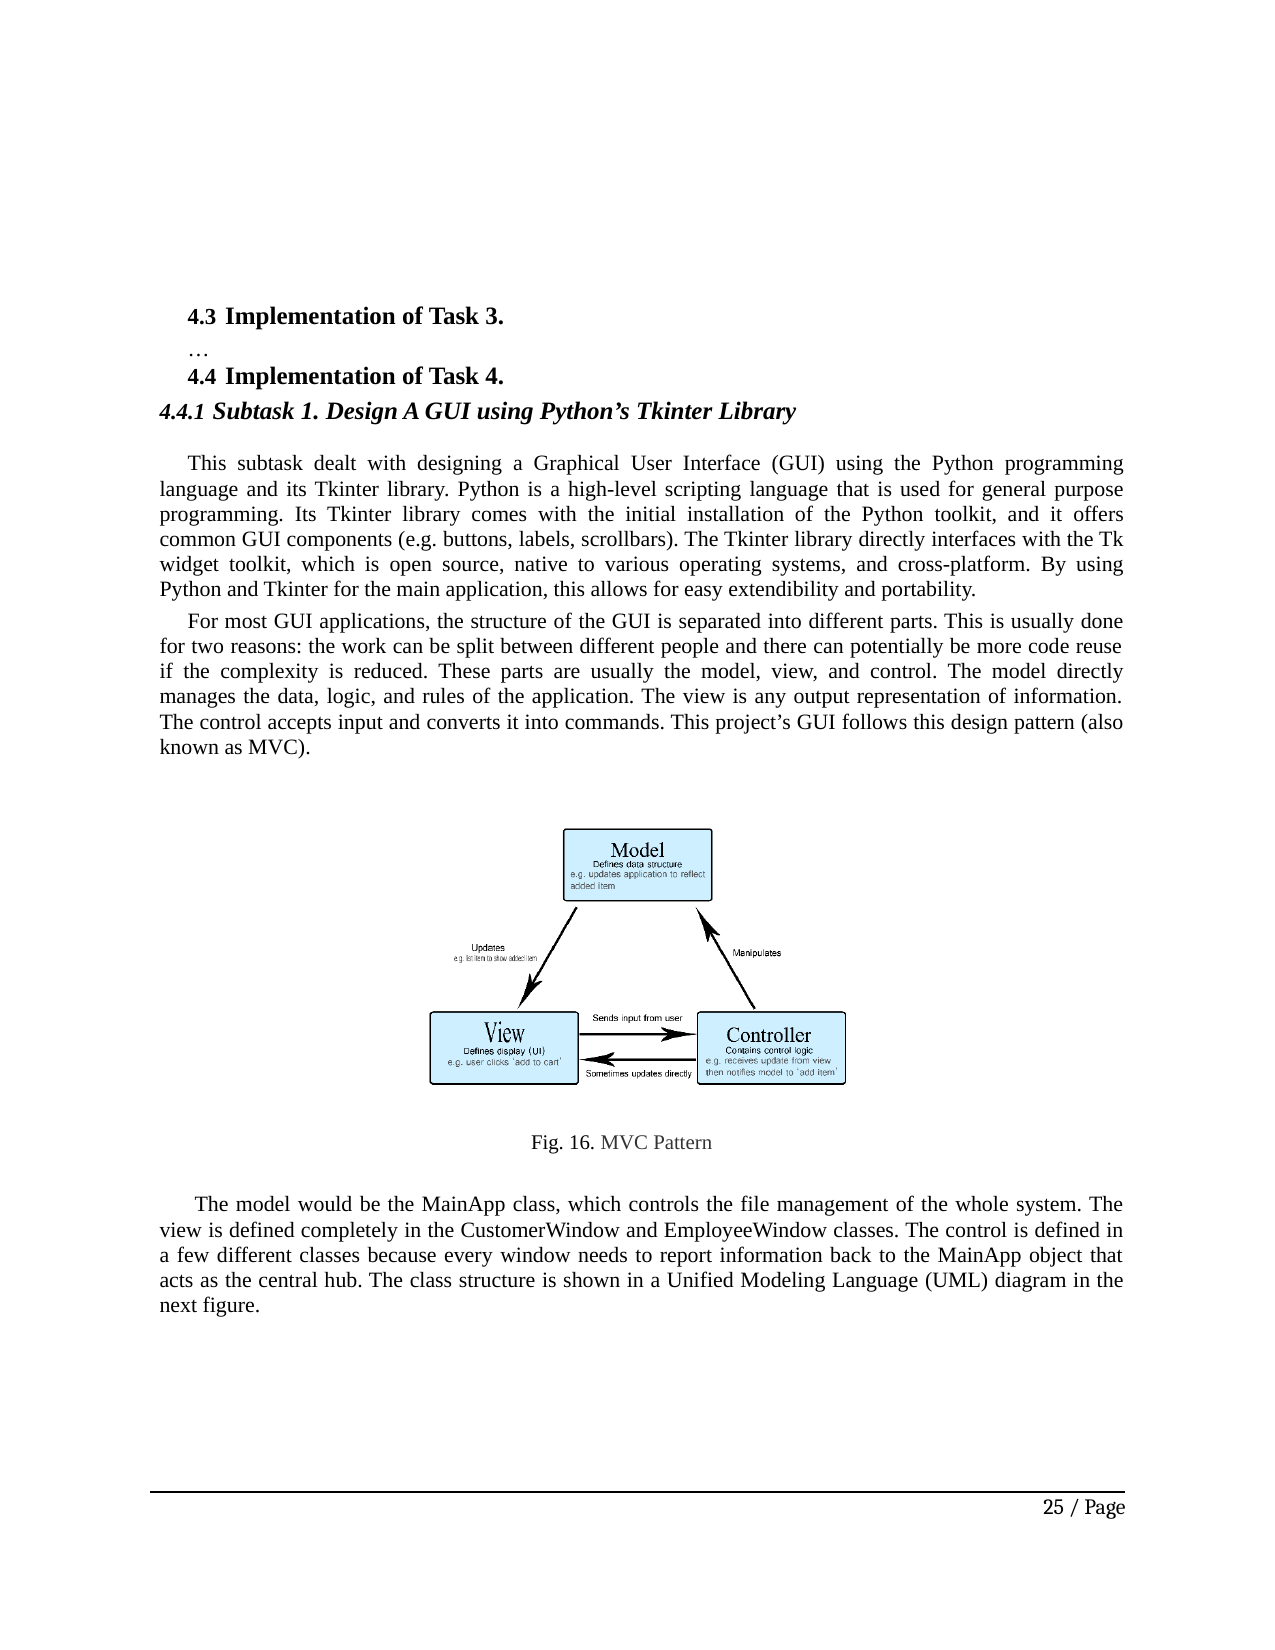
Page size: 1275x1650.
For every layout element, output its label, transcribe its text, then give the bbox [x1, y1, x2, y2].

text For most GUI applications, the structure of the GUI is separated into different parts. This is usually done for two reasons: the work can be split between different people and there can potentially be more code reuse if the complexity is reduced. These parts are usually the model, view, and control. The model directly manages the data, logic, and rules of the application. The view is any output representation of information. The control accepts input and converts it into commands. This project’s GUI follows this design pattern (also known as MVC). [159, 608, 1125, 759]
text MVC Pattern [150, 1130, 1125, 1154]
subtitle Subtask 1. Design A GUI using Python’s Tkinter Library [159, 396, 1125, 425]
text … [187, 336, 1125, 361]
text The model would be the MainApp class, which controls the file management of the whole system. The view is defined completely in the CustomerWindow and EmployeeWindow classes. The control is defined in a few different classes because every window needs to report information back to the MainApp object that acts as the central hub. The class structure is shown in a Unified Modeling Language (UML) diagram in the next figure. [159, 1191, 1125, 1317]
subtitle Implementation of Task 4. [187, 361, 1125, 390]
picture [415, 796, 860, 1130]
text This subtask dealt with designing a Graphical User Interface (GUI) using the Python programming language and its Tkinter library. Python is a high-level scripting language that is used for general purpose programming. Its Tkinter library comes with the initial installation of the Python toolkit, and it offers common GUI components (e.g. buttons, labels, scrollbars). The Tkinter library directly interfaces with the Tk widget toolkit, which is open source, native to various operating systems, and cross-platform. By using Python and Tkinter for the main application, this allows for easy extendibility and portability. [159, 450, 1125, 602]
subtitle Implementation of Task 3. [187, 301, 1125, 330]
